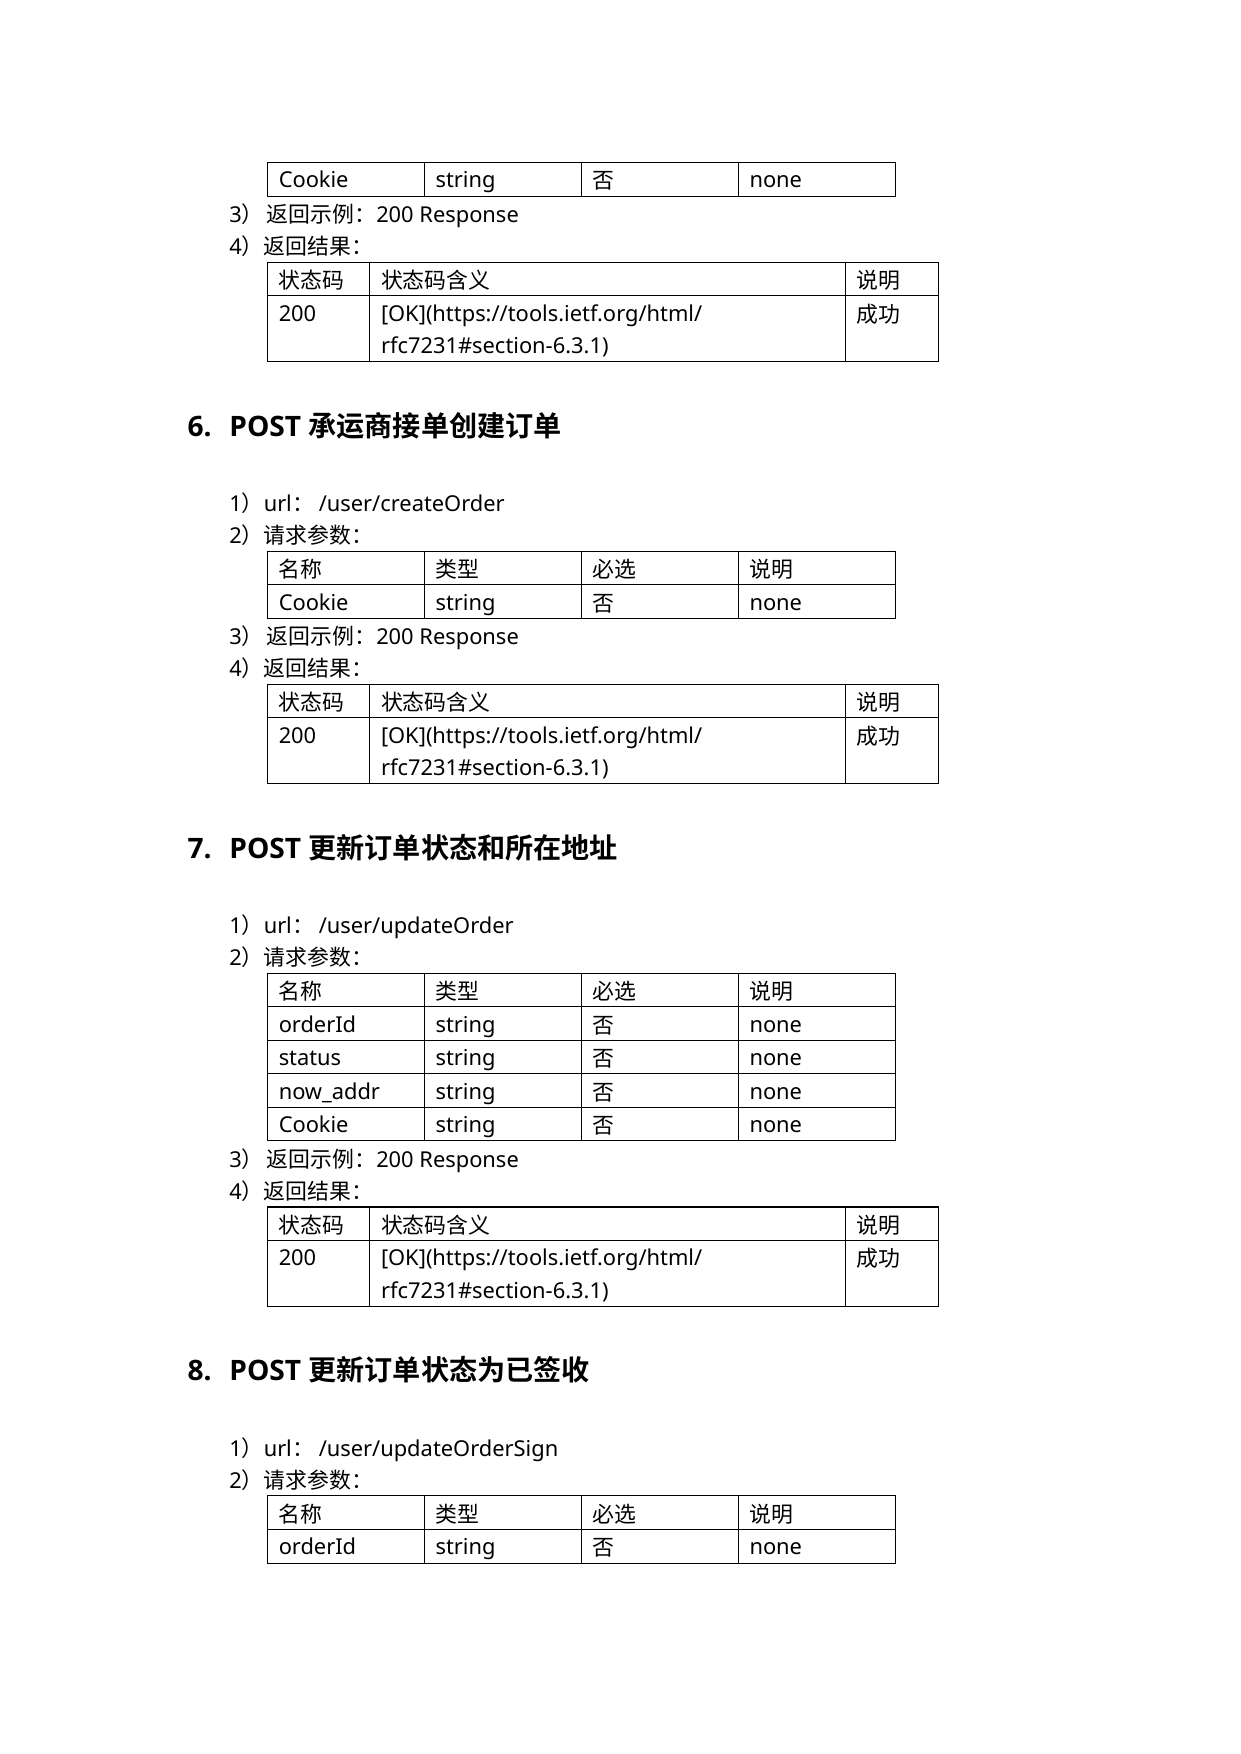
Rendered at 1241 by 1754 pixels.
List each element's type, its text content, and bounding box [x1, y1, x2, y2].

table_cell none [739, 1041, 895, 1073]
table_cell Cookie [268, 585, 424, 618]
table_header 名称 [268, 552, 424, 584]
subtitle POST 更新订单状态为已签收 [187, 1336, 1053, 1401]
table_cell now_addr [268, 1074, 424, 1107]
table_cell 成功 [846, 296, 938, 361]
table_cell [370, 296, 845, 361]
table_header 名称 [268, 974, 424, 1006]
table_header 状态码含义 [370, 263, 845, 295]
list 返回示例：200 Response [229, 619, 1053, 651]
table_header 状态码 [268, 1208, 369, 1240]
text 1）url： /user/createOrder [229, 486, 1053, 518]
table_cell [370, 1241, 845, 1306]
table_cell status [268, 1041, 424, 1073]
text 4）返回结果： [229, 1174, 1053, 1206]
table_cell orderId [268, 1530, 424, 1562]
table_header 状态码 [268, 685, 369, 717]
table_header 必选 [582, 552, 738, 584]
table_header 状态码 [268, 263, 369, 295]
table_header 说明 [739, 552, 895, 584]
table_header 说明 [846, 1208, 938, 1240]
table_cell none [739, 1530, 895, 1562]
table_cell string [425, 1530, 581, 1562]
table_cell 否 [582, 1108, 738, 1140]
text 2）请求参数： [229, 940, 1053, 973]
table_cell 否 [582, 1007, 738, 1040]
table_cell string [425, 1108, 581, 1140]
table_cell Cookie [268, 1108, 424, 1140]
table_header 说明 [846, 263, 938, 295]
table_cell 否 [582, 1530, 738, 1562]
table_cell string [425, 1074, 581, 1107]
table_header 类型 [425, 974, 581, 1006]
table_cell none [739, 1108, 895, 1140]
table_cell none [739, 1074, 895, 1107]
table_cell string [425, 163, 581, 196]
text 1）url： /user/updateOrder [229, 908, 1053, 940]
text 1）url： /user/updateOrderSign [229, 1430, 1053, 1463]
table_header 类型 [425, 552, 581, 584]
subtitle POST 承运商接单创建订单 [187, 391, 1053, 456]
table_cell 否 [582, 1041, 738, 1073]
table_header 类型 [425, 1496, 581, 1529]
table_cell orderId [268, 1007, 424, 1040]
table_cell none [739, 585, 895, 618]
text 2）请求参数： [229, 1463, 1053, 1495]
table_header 说明 [739, 974, 895, 1006]
table_header 状态码含义 [370, 1208, 845, 1240]
table_header 说明 [846, 685, 938, 717]
table_cell Cookie [268, 163, 424, 196]
table_cell 成功 [846, 1241, 938, 1306]
list 返回示例：200 Response [229, 197, 1053, 229]
table_cell 否 [582, 1074, 738, 1107]
table_cell string [425, 1007, 581, 1040]
table_cell string [425, 1041, 581, 1073]
table_header 状态码含义 [370, 685, 845, 717]
table_cell 成功 [846, 718, 938, 783]
table_cell string [425, 585, 581, 618]
table_cell none [739, 1007, 895, 1040]
table_cell 200 [268, 296, 369, 361]
table_cell 否 [582, 585, 738, 618]
table_header 必选 [582, 974, 738, 1006]
table_header 必选 [582, 1496, 738, 1529]
subtitle POST 更新订单状态和所在地址 [187, 813, 1053, 878]
text 4）返回结果： [229, 651, 1053, 684]
table_header 名称 [268, 1496, 424, 1529]
table_header 说明 [739, 1496, 895, 1529]
table_cell 否 [582, 163, 738, 196]
text 4）返回结果： [229, 229, 1053, 262]
table_cell 200 [268, 1241, 369, 1306]
table_cell 200 [268, 718, 369, 783]
list 返回示例：200 Response [229, 1141, 1053, 1174]
table_cell none [739, 163, 895, 196]
table_cell [OK](https://tools.ietf.org/html/rfc7231#section-6.3.1) [370, 718, 845, 783]
text 2）请求参数： [229, 518, 1053, 551]
